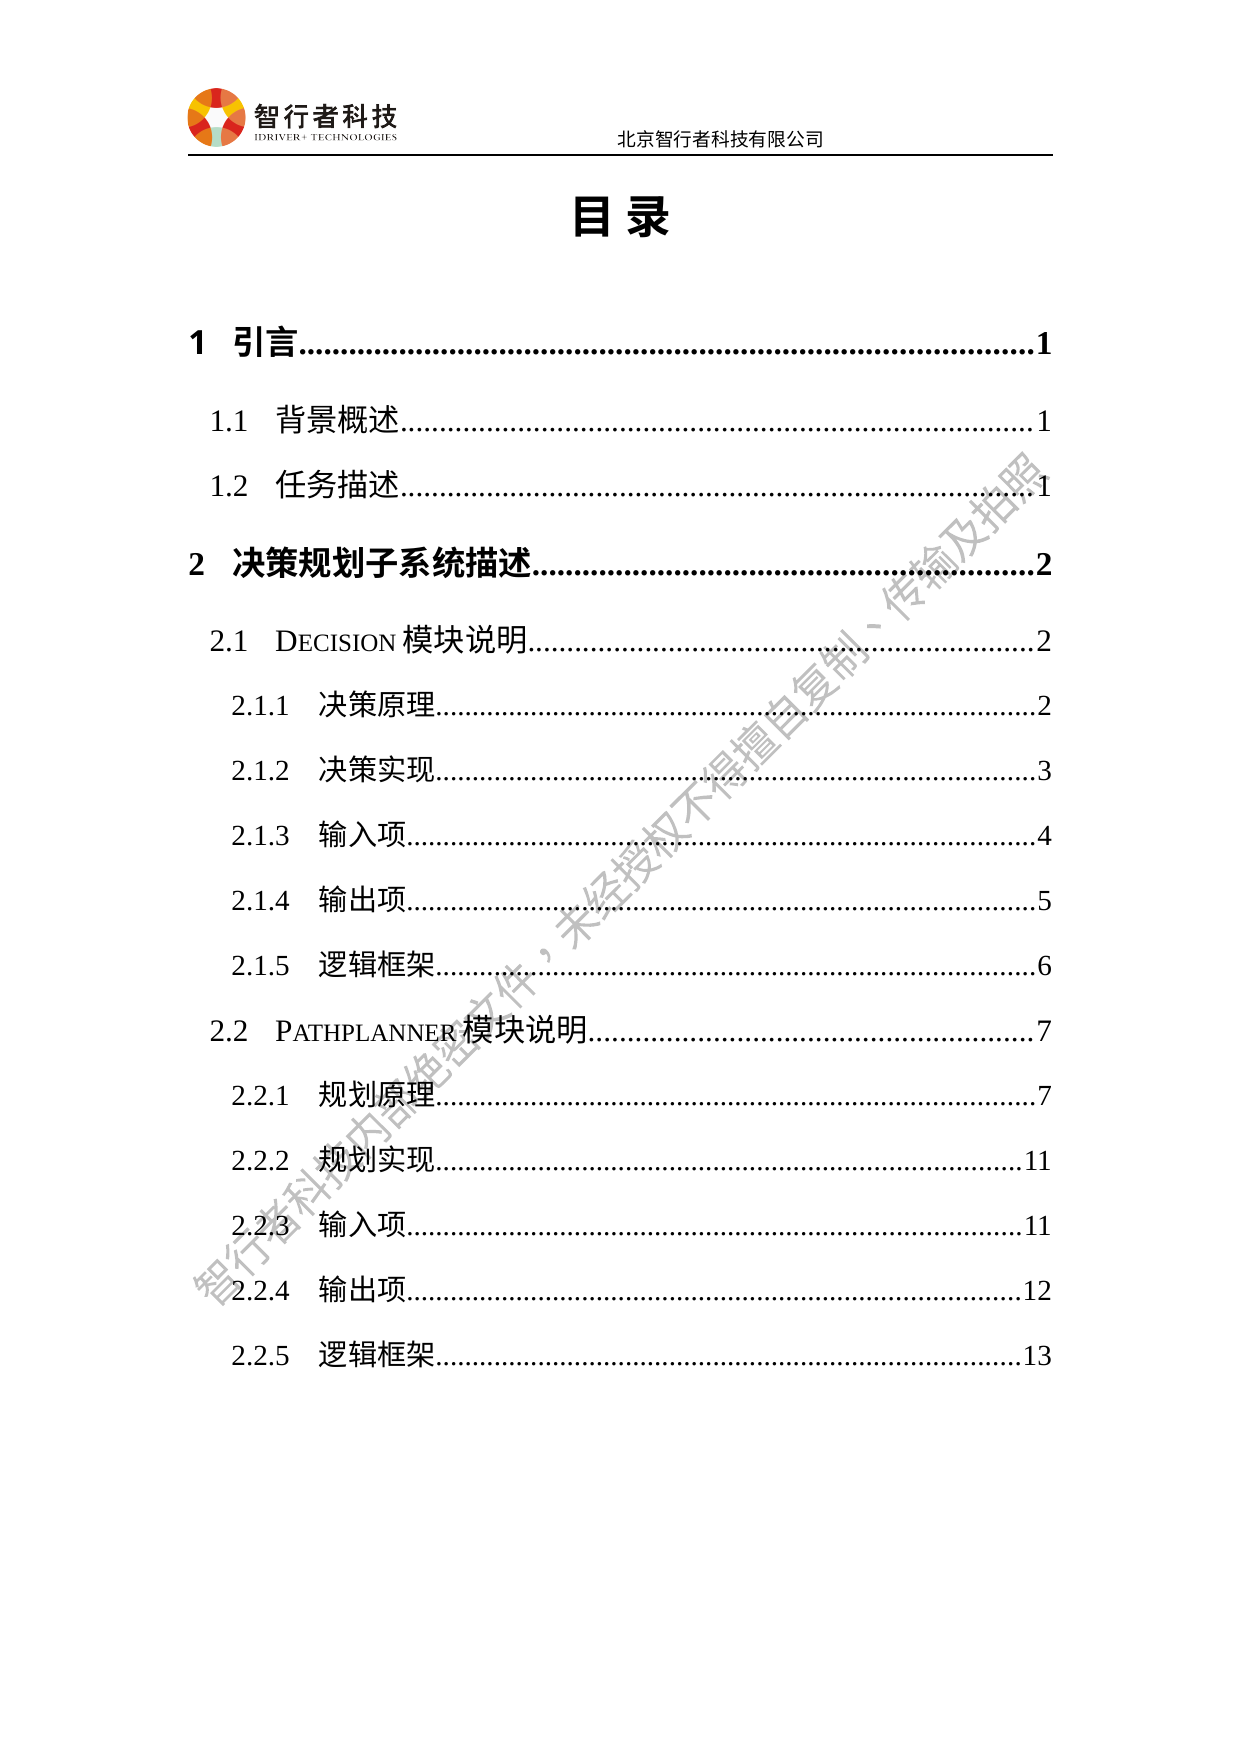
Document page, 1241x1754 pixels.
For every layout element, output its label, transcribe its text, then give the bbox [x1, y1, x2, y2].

text 2.2.4 输出项 12 [231, 1255, 1053, 1320]
text 2 决策规划子系统描述 2 [187, 528, 1053, 593]
text 2.1.3 输入项 4 [231, 800, 1053, 865]
text 1.1 背景概述 1 [209, 385, 1053, 450]
text 2.1.1 决策原理 2 [231, 670, 1053, 735]
text 2.1 Decision模块说明 2 [209, 605, 1053, 670]
text 2.2.3 输入项 11 [231, 1190, 1053, 1255]
text 1 引言 1 [187, 308, 1053, 373]
text 1.2 任务描述 1 [209, 450, 1053, 515]
text 2.2 Pathplanner模块说明 7 [209, 995, 1053, 1060]
text 目 录 [187, 165, 1053, 262]
text 2.1.2 决策实现 3 [231, 735, 1053, 800]
text 2.1.5 逻辑框架 6 [231, 930, 1053, 995]
text 2.2.2 规划实现 11 [231, 1125, 1053, 1190]
text 2.1.4 输出项 5 [231, 865, 1053, 930]
text 2.2.5 逻辑框架 13 [231, 1320, 1053, 1385]
picture [187, 88, 397, 147]
text 2.2.1 规划原理 7 [231, 1060, 1053, 1125]
